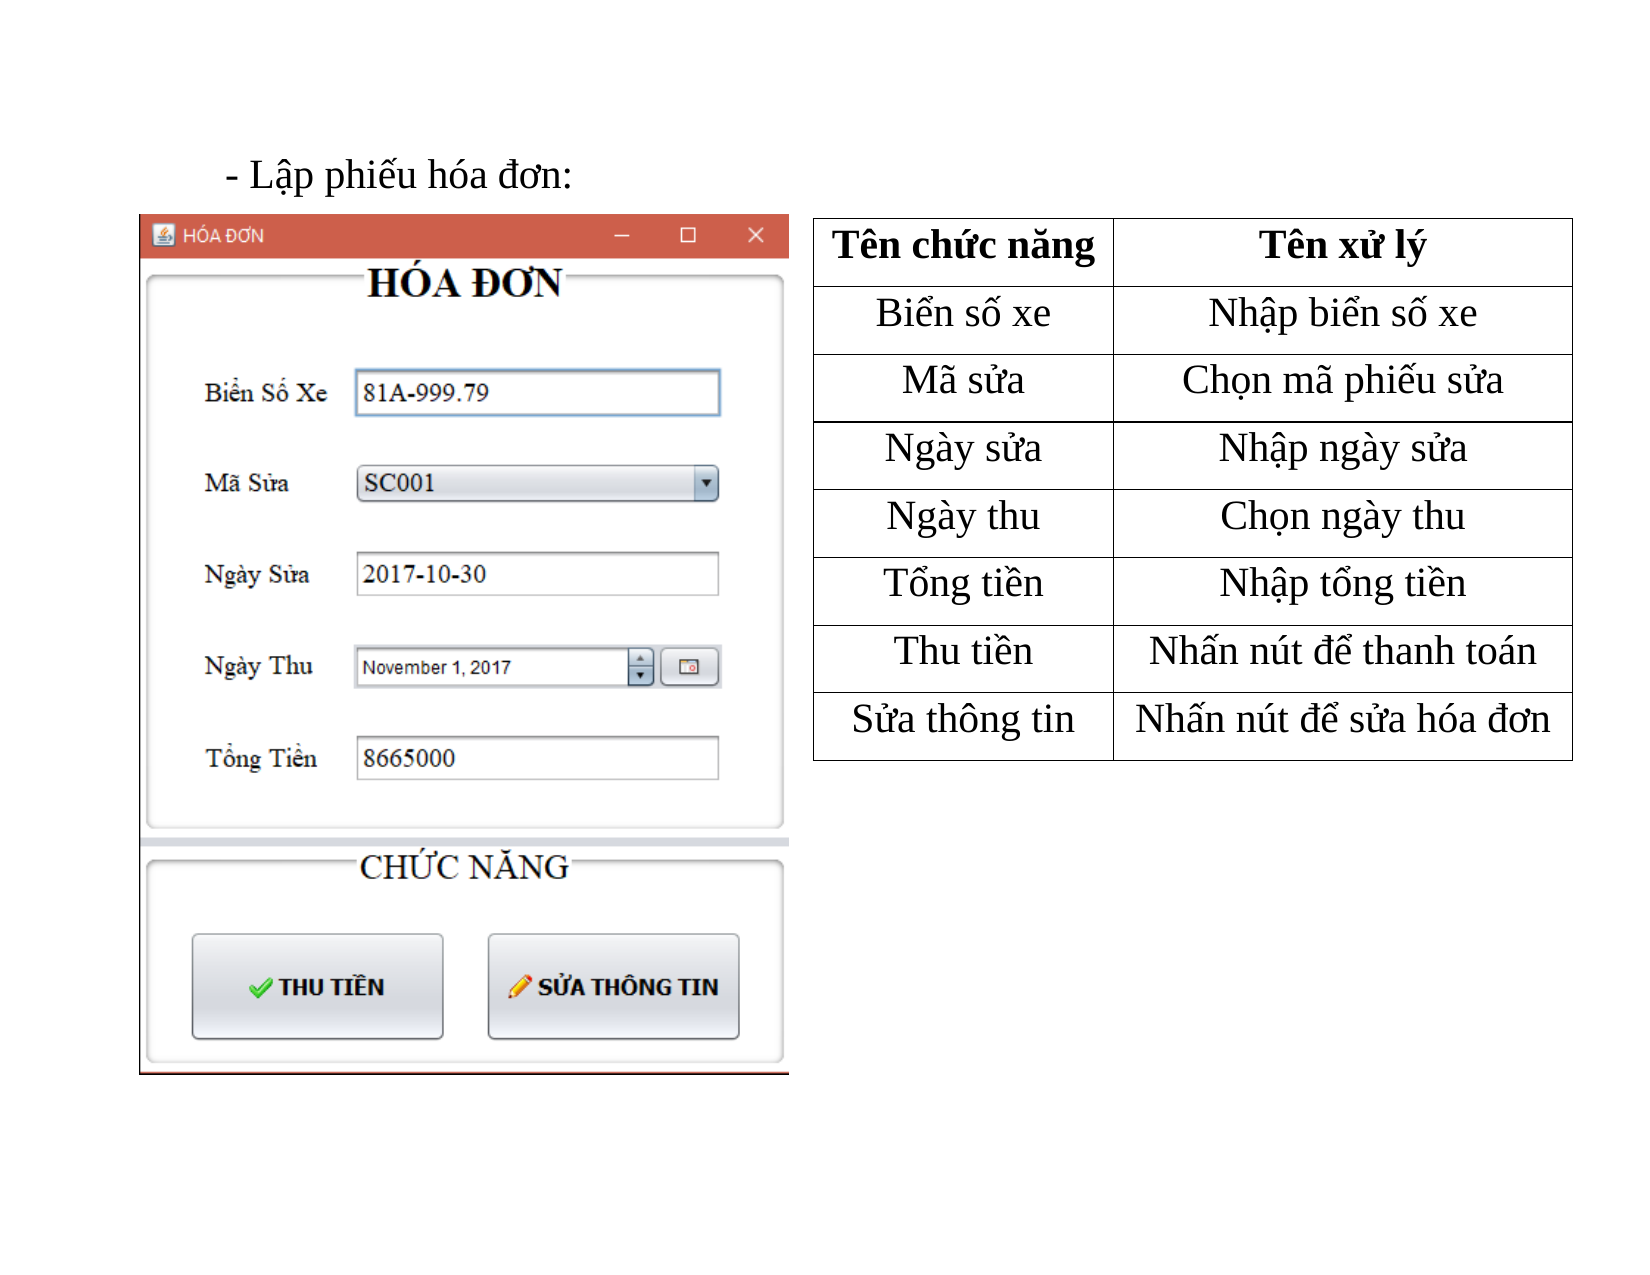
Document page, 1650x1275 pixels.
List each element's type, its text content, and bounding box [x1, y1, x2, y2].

table_cell Ngày thu [814, 490, 1113, 557]
table_cell Sửa thông tin [814, 693, 1113, 760]
table_cell Biển số xe [814, 287, 1113, 354]
table_cell Nhấn nút để thanh toán [1114, 626, 1572, 692]
table_cell Ngày sửa [814, 423, 1113, 489]
table_header Tên xử lý [1114, 219, 1572, 286]
picture [139, 214, 789, 1075]
text - Lập phiếu hóa đơn: [150, 150, 1500, 198]
table_cell Chọn ngày thu [1114, 490, 1572, 557]
table_header Tên chức năng [814, 219, 1113, 286]
table_cell Nhập biển số xe [1114, 287, 1572, 354]
table_cell Nhấn nút để sửa hóa đơn [1114, 693, 1572, 760]
table_cell Mã sửa [814, 355, 1113, 421]
table_cell Nhập ngày sửa [1114, 423, 1572, 489]
table_cell Chọn mã phiếu sửa [1114, 355, 1572, 421]
table_cell Nhập tổng tiền [1114, 558, 1572, 624]
table_cell Tổng tiền [814, 558, 1113, 624]
table_cell Thu tiền [814, 626, 1113, 692]
